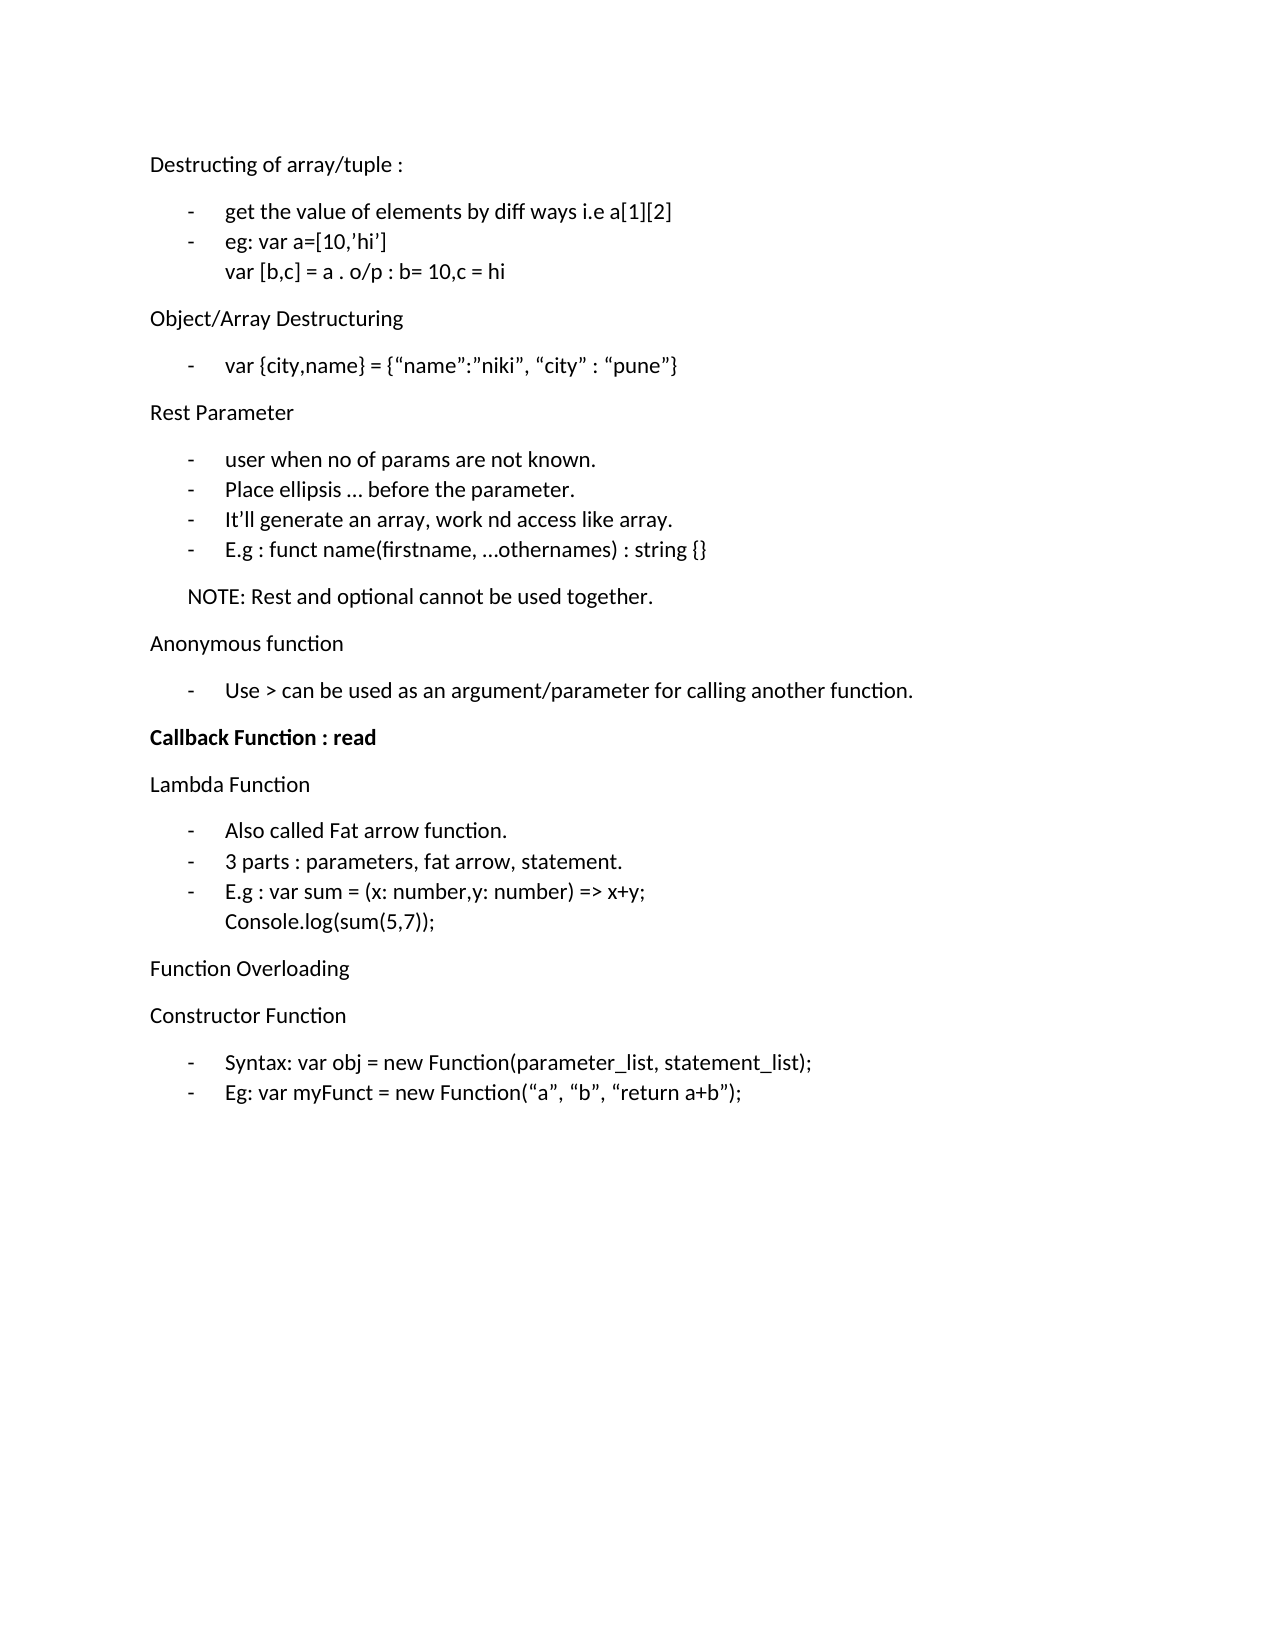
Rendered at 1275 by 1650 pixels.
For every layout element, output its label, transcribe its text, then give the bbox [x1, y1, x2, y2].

list It’ll generate an array, work nd access like array. [187, 505, 1125, 533]
text Lambda Function [150, 770, 1125, 798]
list Syntax: var obj = new Function(parameter_list, statement_list); [187, 1048, 1125, 1076]
list Place ellipsis … before the parameter. [187, 475, 1125, 503]
list E.g : funct name(firstname, …othernames) : string {} [187, 535, 1125, 563]
text Object/Array Destructuring [150, 304, 1125, 332]
list 3 parts : parameters, fat arrow, statement. [187, 847, 1125, 875]
list var {city,name} = {“name”:”niki”, “city” : “pune”} [187, 351, 1125, 379]
list E.g : var sum = (x: number,y: number) => x+y; [187, 877, 1125, 905]
text Function Overloading [150, 954, 1125, 982]
text Callback Function : read [150, 723, 1125, 751]
text NOTE: Rest and optional cannot be used together. [187, 582, 1125, 610]
list eg: var a=[10,’hi’] [187, 227, 1125, 255]
list Use > can be used as an argument/parameter for calling another function. [187, 676, 1125, 704]
list get the value of elements by diff ways i.e a[1][2] [187, 197, 1125, 225]
list var [b,c] = a . o/p : b= 10,c = hi [225, 257, 1125, 285]
list Also called Fat arrow function. [187, 817, 1125, 845]
text Rest Parameter [150, 398, 1125, 426]
list Eg: var myFunct = new Function(“a”, “b”, “return a+b”); [187, 1078, 1125, 1106]
text Constructor Function [150, 1001, 1125, 1029]
list Console.log(sum(5,7)); [225, 907, 1125, 935]
text Anonymous function [150, 629, 1125, 657]
list user when no of params are not known. [187, 445, 1125, 473]
text Destructing of array/tuple : [150, 150, 1125, 178]
